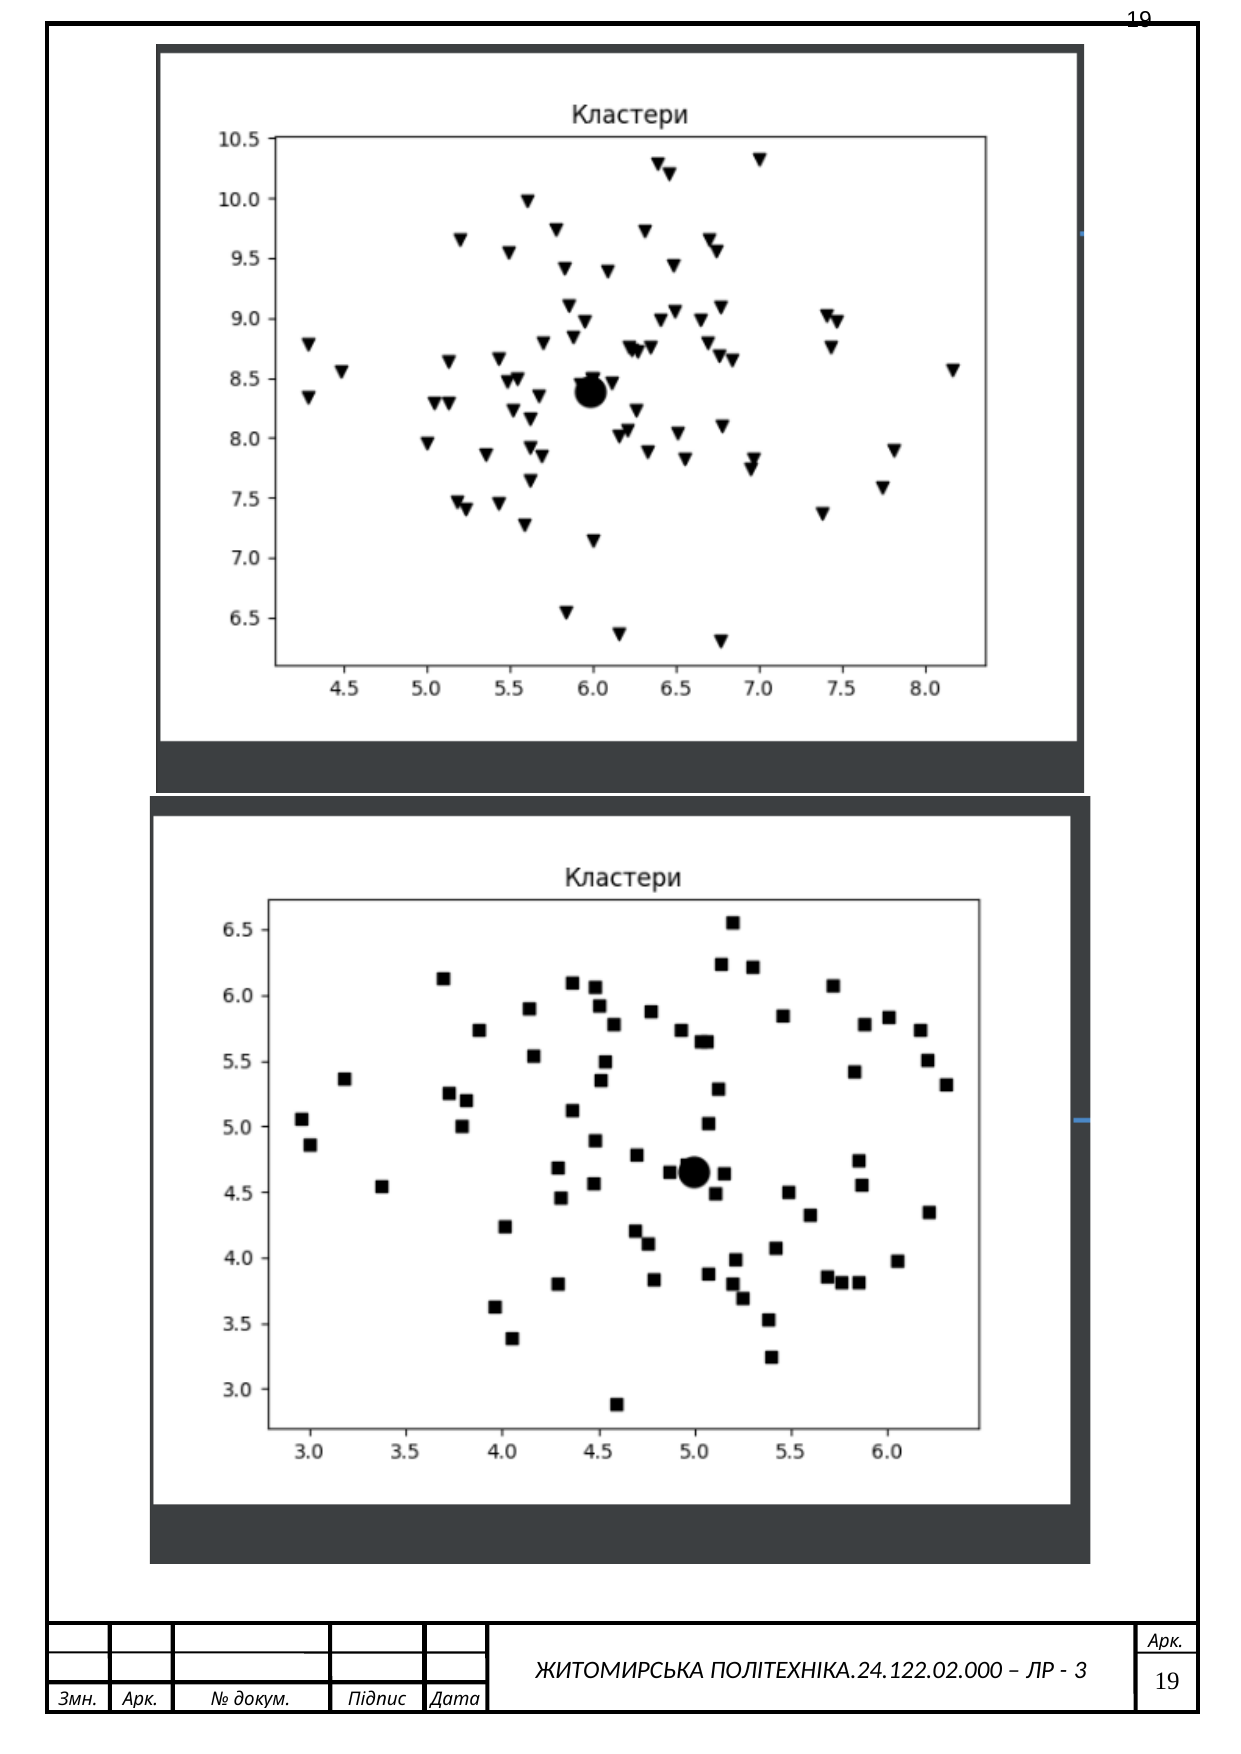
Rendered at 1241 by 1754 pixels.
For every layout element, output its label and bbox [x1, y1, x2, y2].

picture [149, 796, 1091, 1564]
picture [156, 44, 1085, 793]
